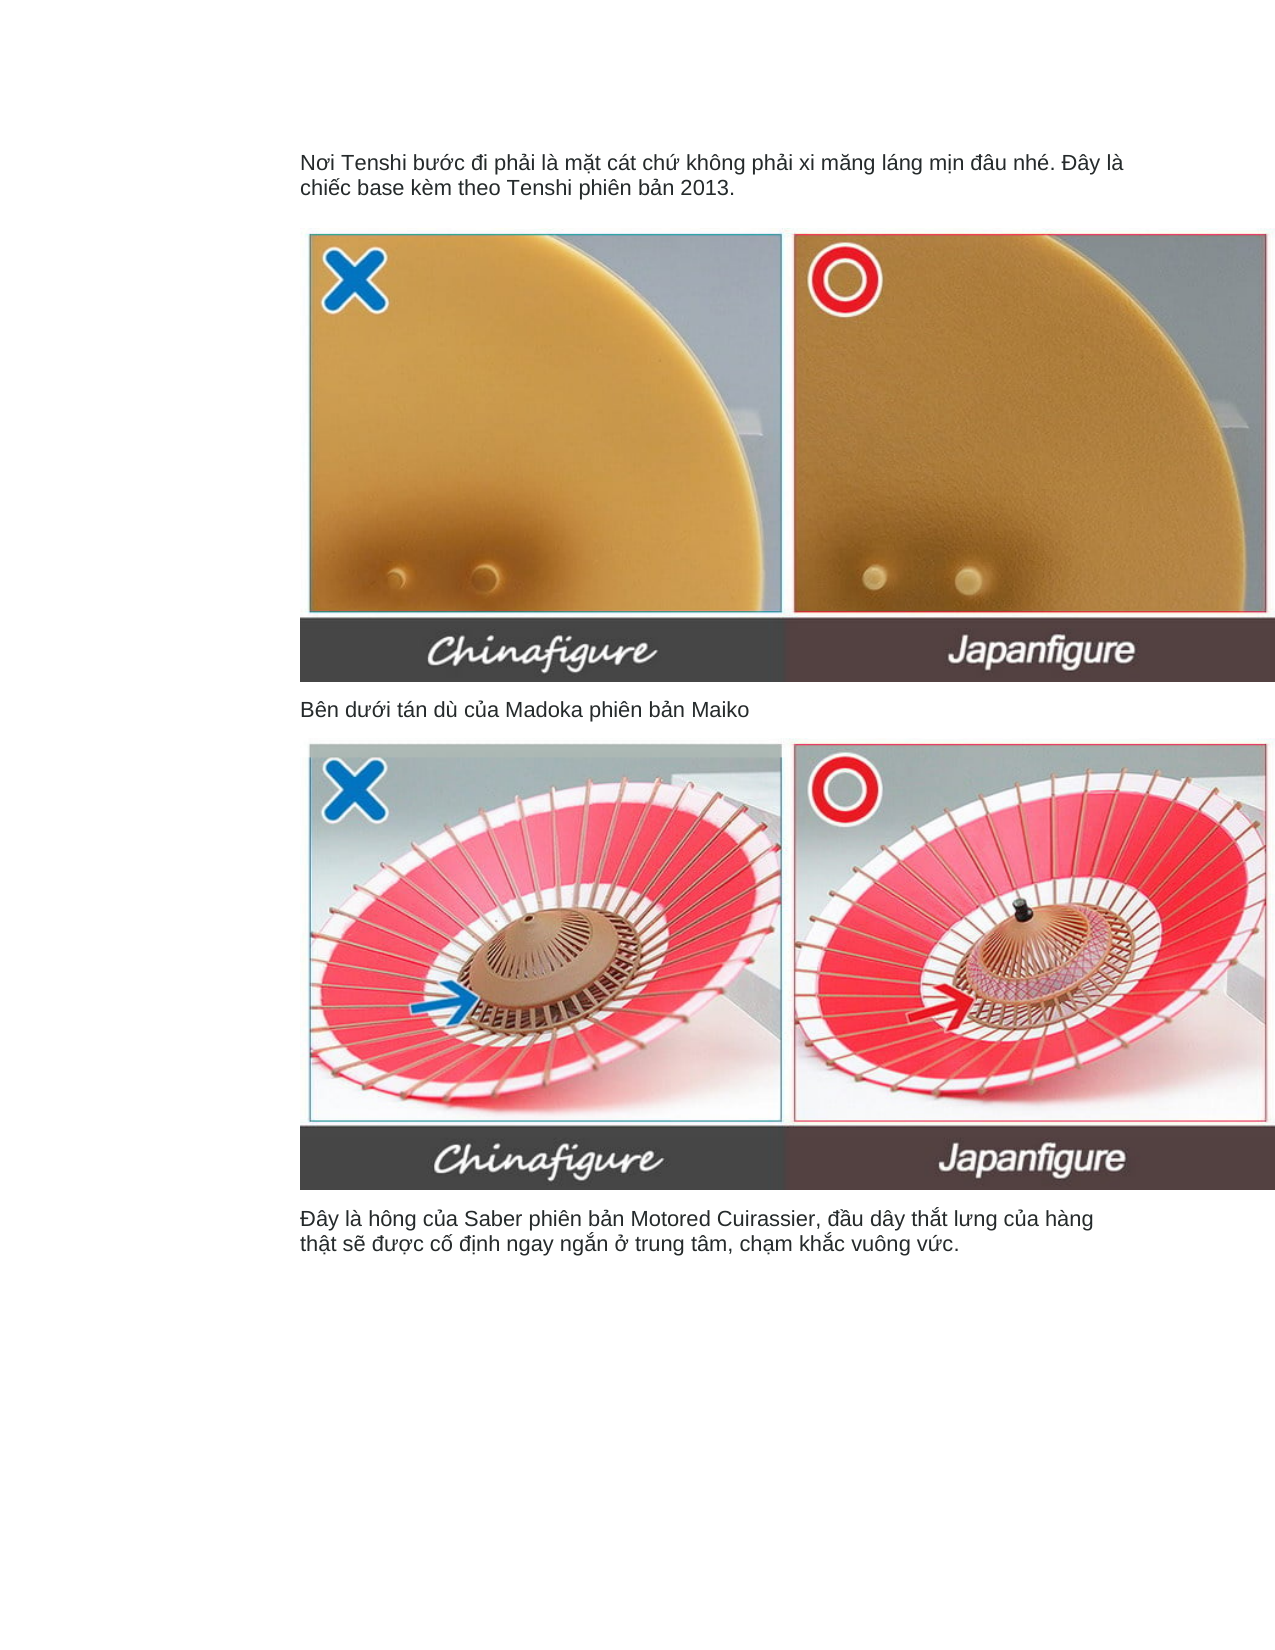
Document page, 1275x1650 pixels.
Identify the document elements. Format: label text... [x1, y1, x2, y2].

text Đây là hông của Saber phiên bản Motored Cuirassier, đầu dây thắt lưng của hàng thật sẽ được cố định ngay ngắn ở trung tâm, chạm khắc vuông vức. [300, 1206, 1125, 1256]
picture [300, 228, 1275, 682]
text Bên dưới tán dù của Madoka phiên bản Maiko [300, 697, 1125, 723]
text Nơi Tenshi bước đi phải là mặt cát chứ không phải xi măng láng mịn đâu nhé. Đây là chiếc base kèm theo Tenshi phiên bản 2013. [300, 150, 1125, 228]
picture [300, 738, 1275, 1190]
